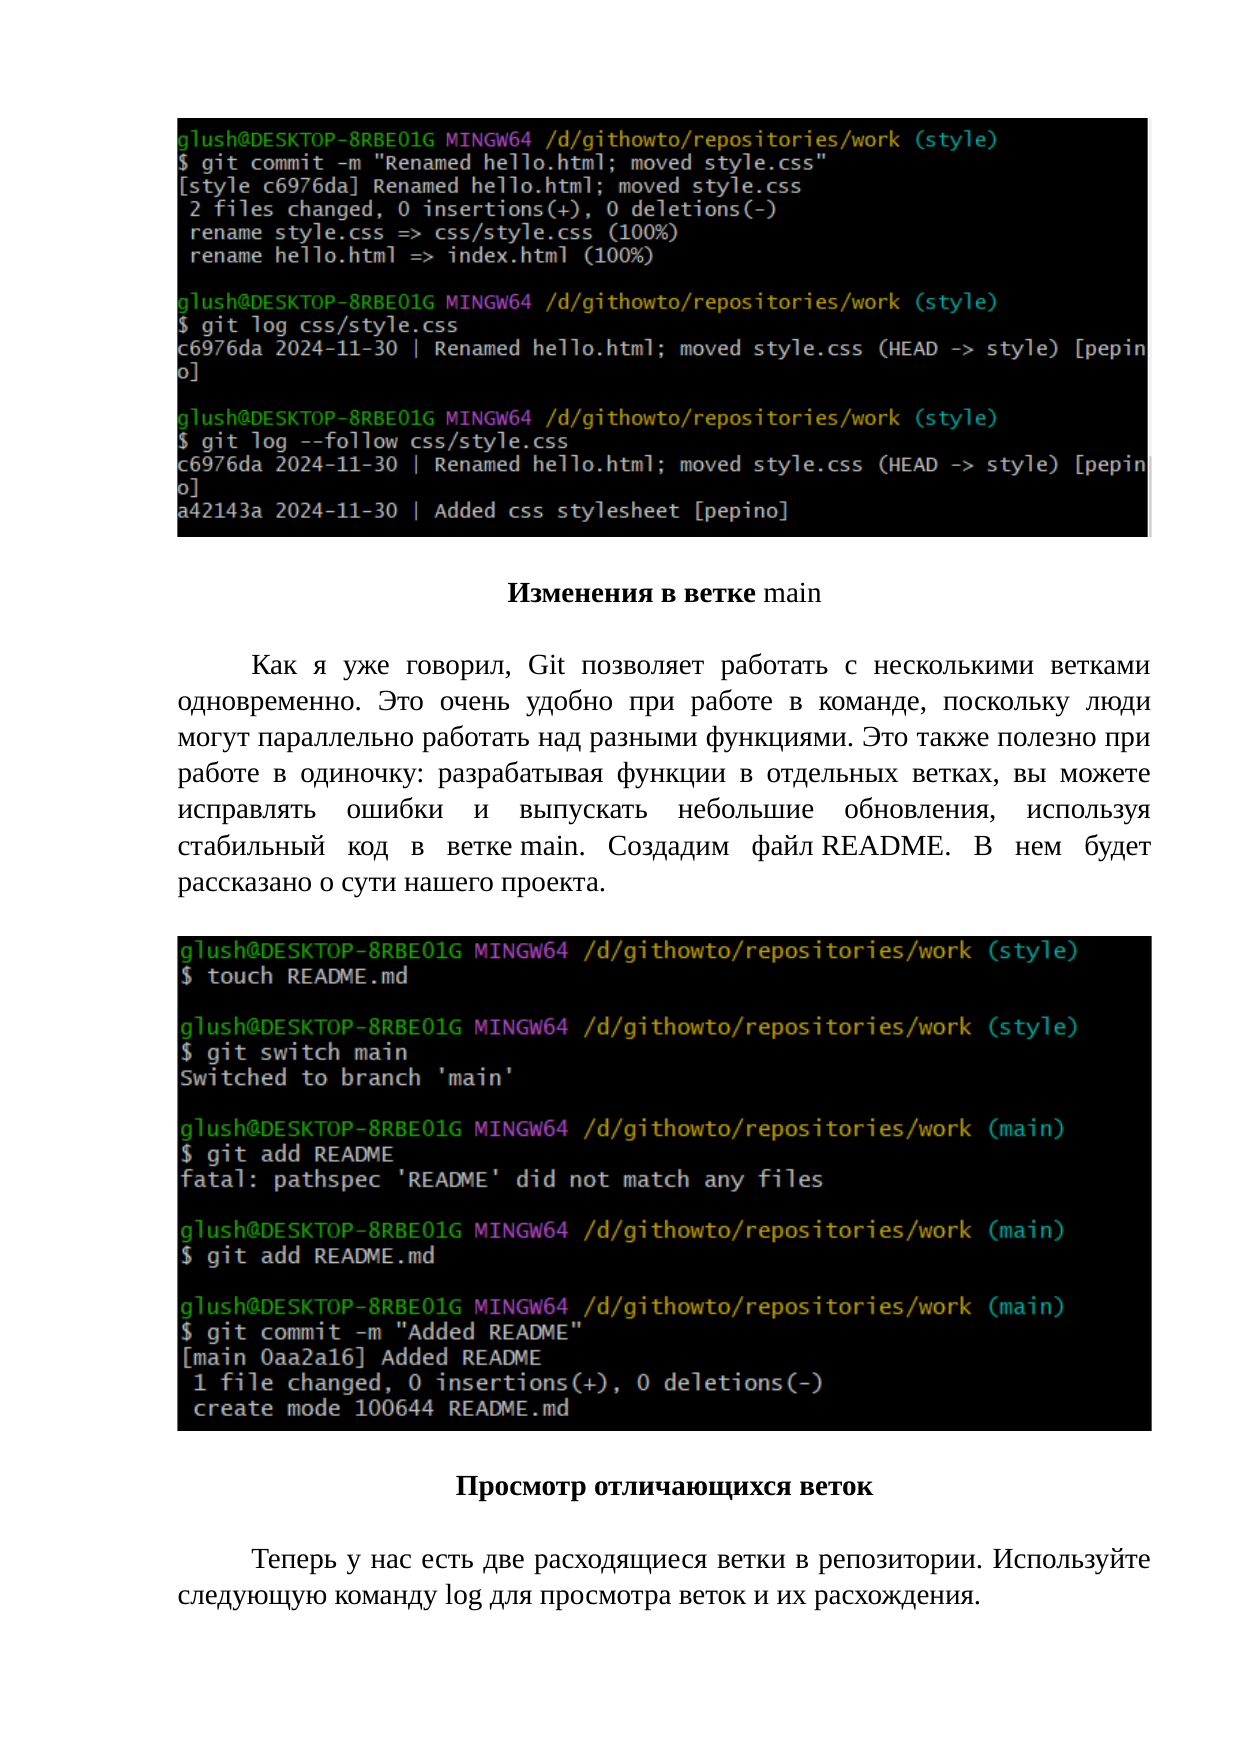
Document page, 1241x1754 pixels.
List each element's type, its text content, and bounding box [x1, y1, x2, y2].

picture [177, 936, 1152, 1431]
text Теперь у нас есть две расходящиеся ветки в репозитории. Используйте следующую команду log для просмотра веток и их расхождения. [177, 1541, 1152, 1610]
picture [177, 118, 1152, 537]
text Изменения в ветке main [177, 575, 1152, 608]
text Как я уже говорил, Git позволяет работать с несколькими ветками одновременно. Это очень удобно при работе в команде, поскольку люди могут параллельно работать над разными функциями. Это также полезно при работе в одиночку: разрабатывая функции в отдельных ветках, вы можете исправлять ошибки и выпускать небольшие обновления, используя стабильный код в ветке main. Создадим файл README. В нем будет рассказано о сути нашего проекта. [177, 647, 1152, 897]
text Просмотр отличающихся веток [177, 1468, 1152, 1502]
